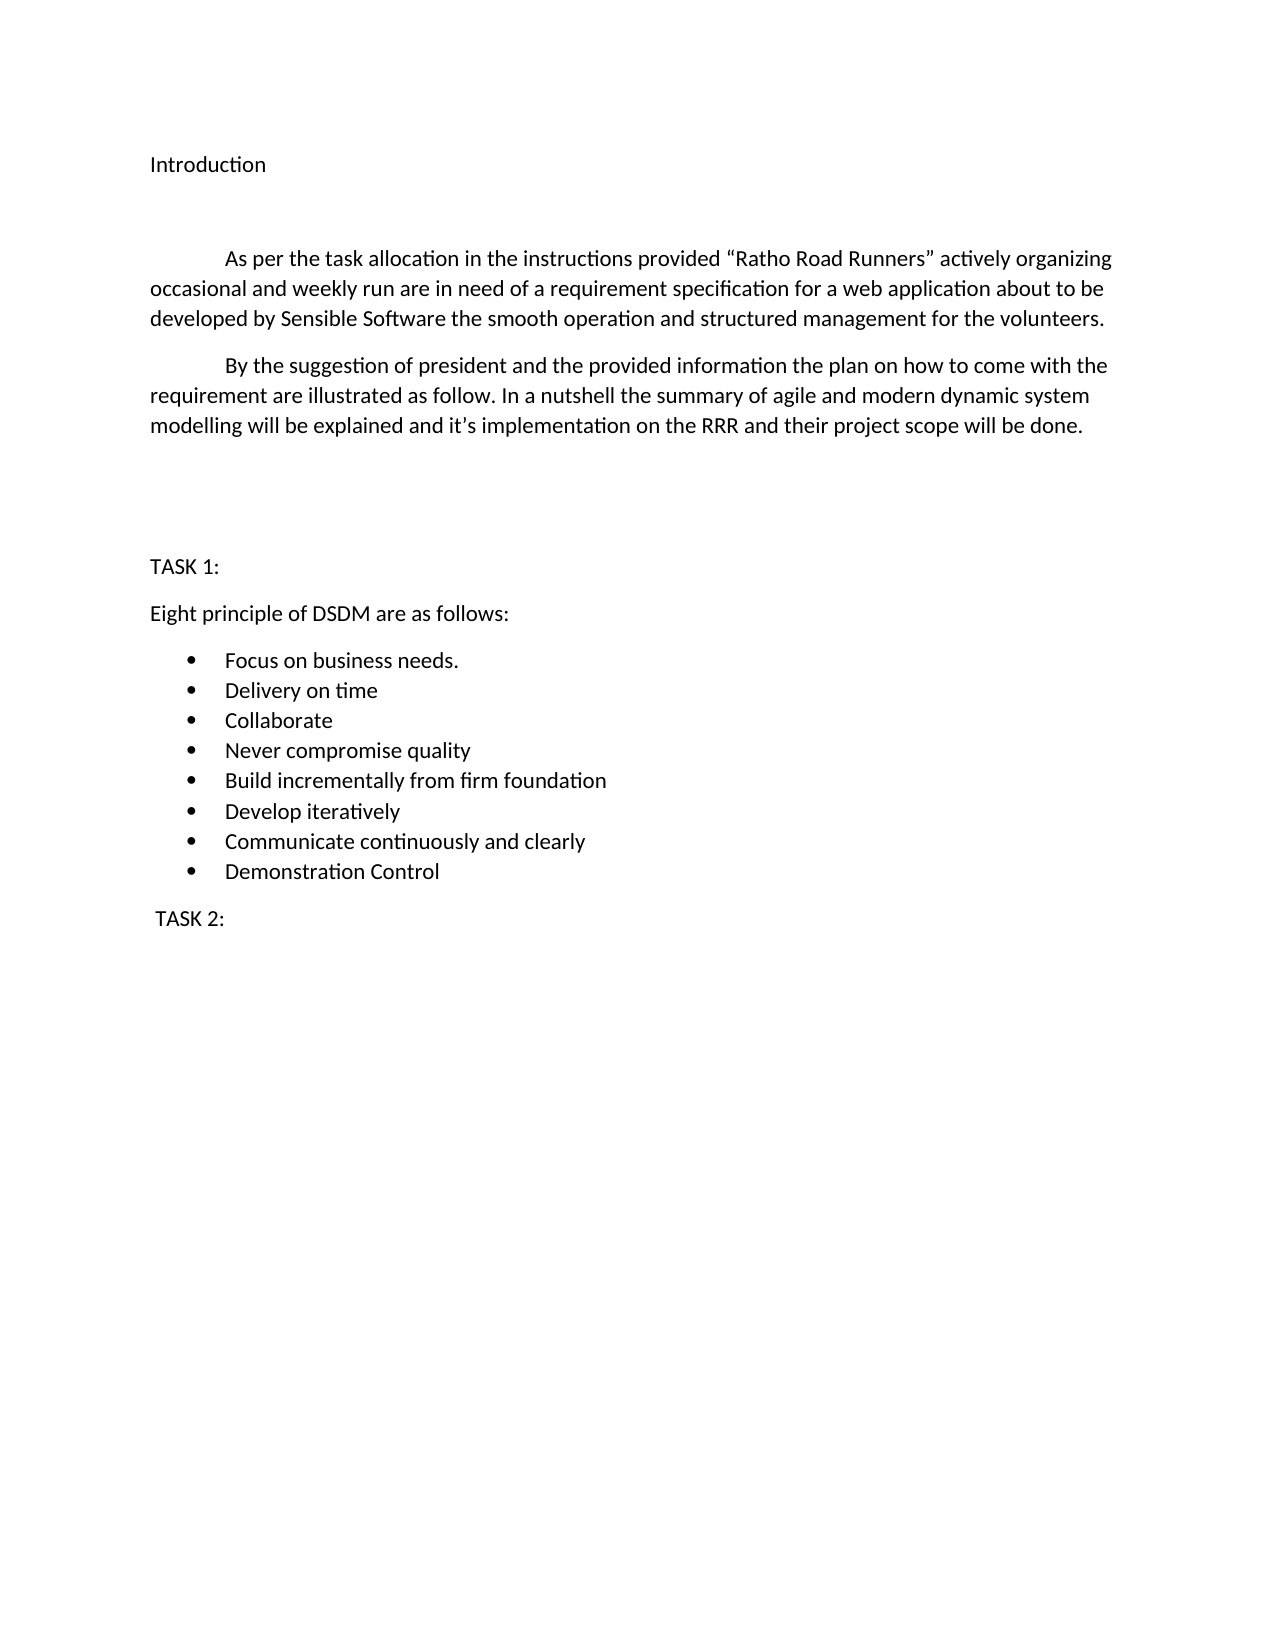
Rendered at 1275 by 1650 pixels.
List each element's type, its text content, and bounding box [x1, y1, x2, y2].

list Delivery on time [187, 676, 1125, 704]
text TASK 2: [150, 904, 1125, 932]
text Introduction [150, 150, 1125, 178]
text As per the task allocation in the instructions provided “Ratho Road Runners” actively organizing occasional and weekly run are in need of a requirement specification for a web application about to be developed by Sensible Software the smooth operation and structured management for the volunteers. [150, 244, 1125, 332]
list Communicate continuously and clearly [187, 827, 1125, 855]
text TASK 1: [150, 552, 1125, 580]
list Develop iteratively [187, 797, 1125, 825]
list Focus on business needs. [187, 646, 1125, 674]
text Eight principle of DSDM are as follows: [150, 599, 1125, 627]
text By the suggestion of president and the provided information the plan on how to come with the requirement are illustrated as follow. In a nutshell the summary of agile and modern dynamic system modelling will be explained and it’s implementation on the RRR and their project scope will be done. [150, 351, 1125, 439]
list Collaborate [187, 706, 1125, 734]
list Build incrementally from firm foundation [187, 767, 1125, 795]
list Demonstration Control [187, 857, 1125, 885]
list Never compromise quality [187, 736, 1125, 764]
